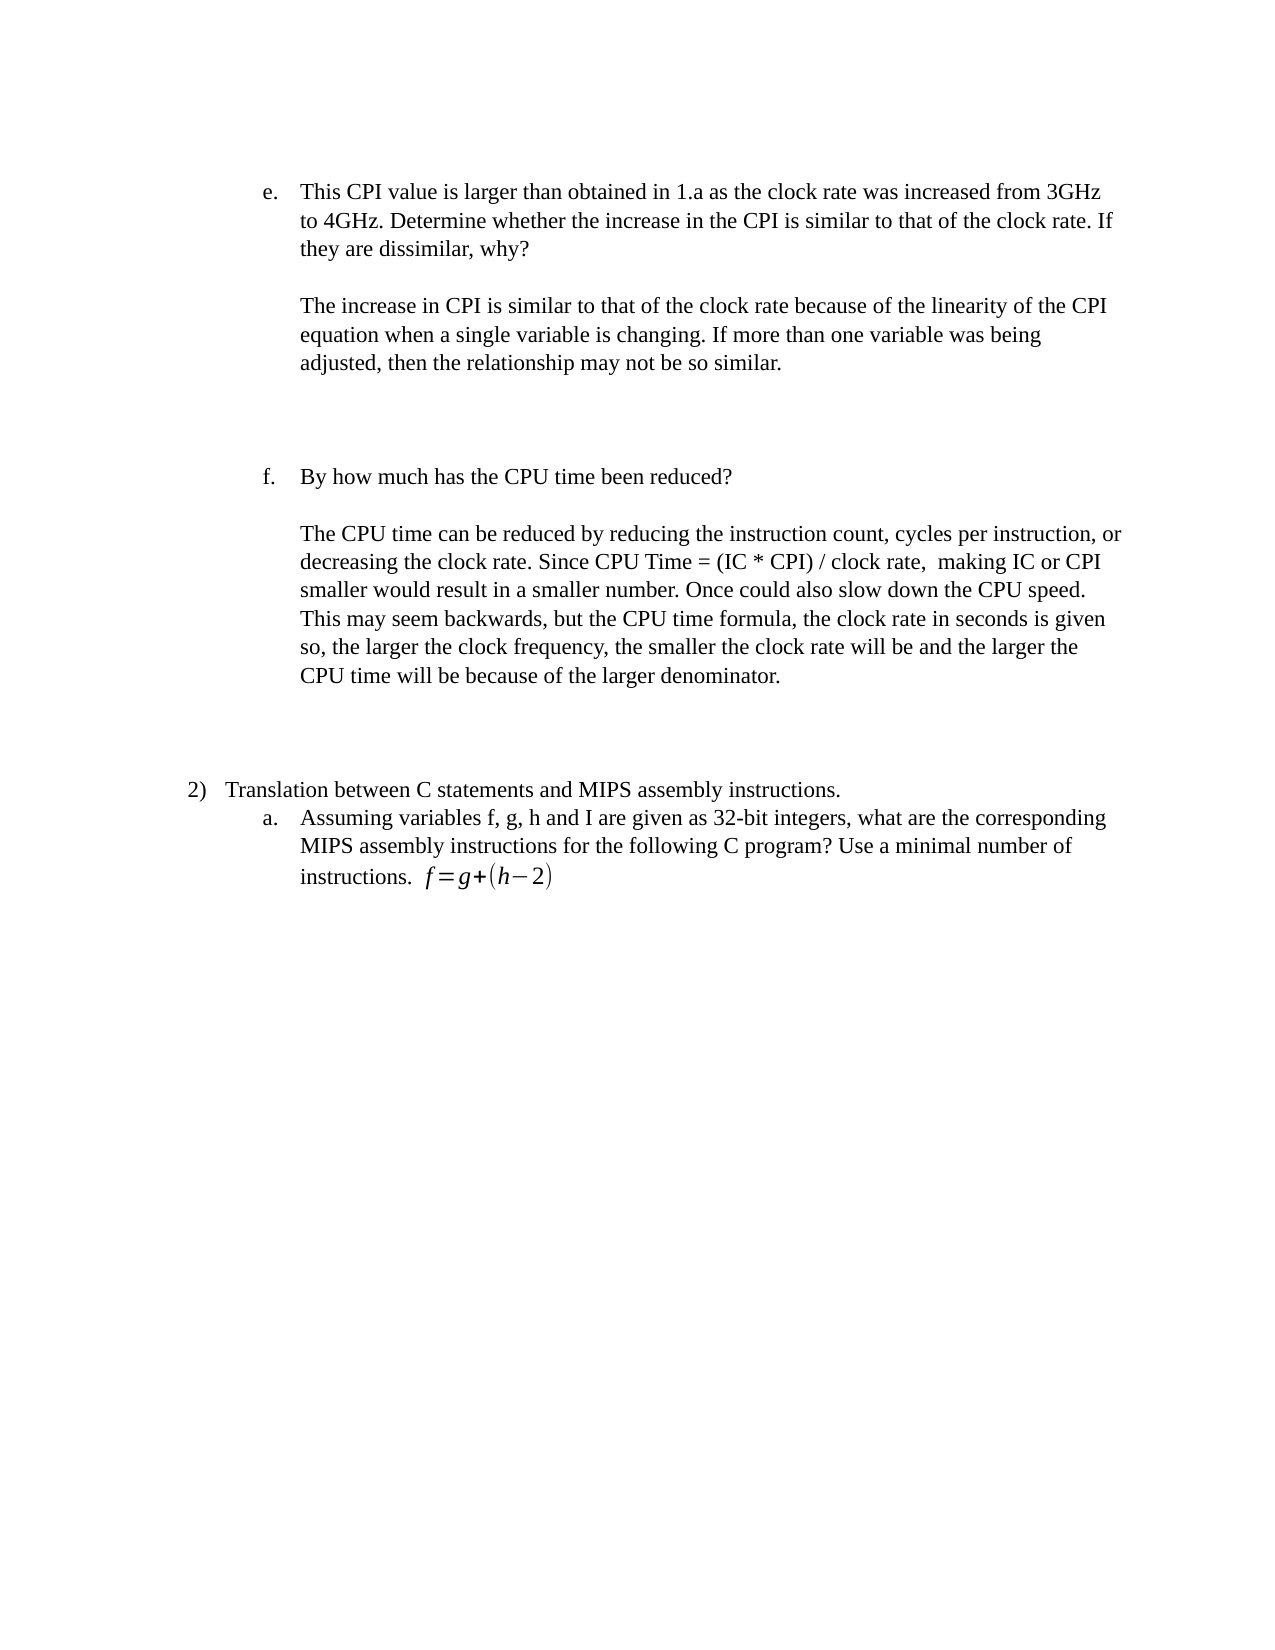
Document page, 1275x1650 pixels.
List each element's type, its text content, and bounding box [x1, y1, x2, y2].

list This CPI value is larger than obtained in 1.a as the clock rate was increased from 3GHz to 4GHz. Determine whether the increase in the CPI is similar to that of the clock rate. If they are dissimilar, why? [262, 178, 1125, 262]
list Translation between C statements and MIPS assembly instructions. [187, 776, 1125, 802]
list Assuming variables f, g, h and I are given as 32-bit integers, what are the corresponding MIPS assembly instructions for the following C program? Use a minimal number of instructions. [262, 804, 1125, 891]
list The CPU time can be reduced by reducing the instruction count, cycles per instruction, or decreasing the clock rate. Since CPU Time = (IC * CPI) / clock rate, making IC or CPI smaller would result in a smaller number. Once could also slow down the CPU speed. This may seem backwards, but the CPU time formula, the clock rate in seconds is given so, the larger the clock frequency, the smaller the clock rate will be and the larger the CPU time will be because of the larger denominator. [300, 520, 1125, 688]
list The increase in CPI is similar to that of the clock rate because of the linearity of the CPI equation when a single variable is changing. If more than one variable was being adjusted, then the relationship may not be so similar. [300, 292, 1125, 375]
list By how much has the CPU time been reduced? [262, 463, 1125, 489]
